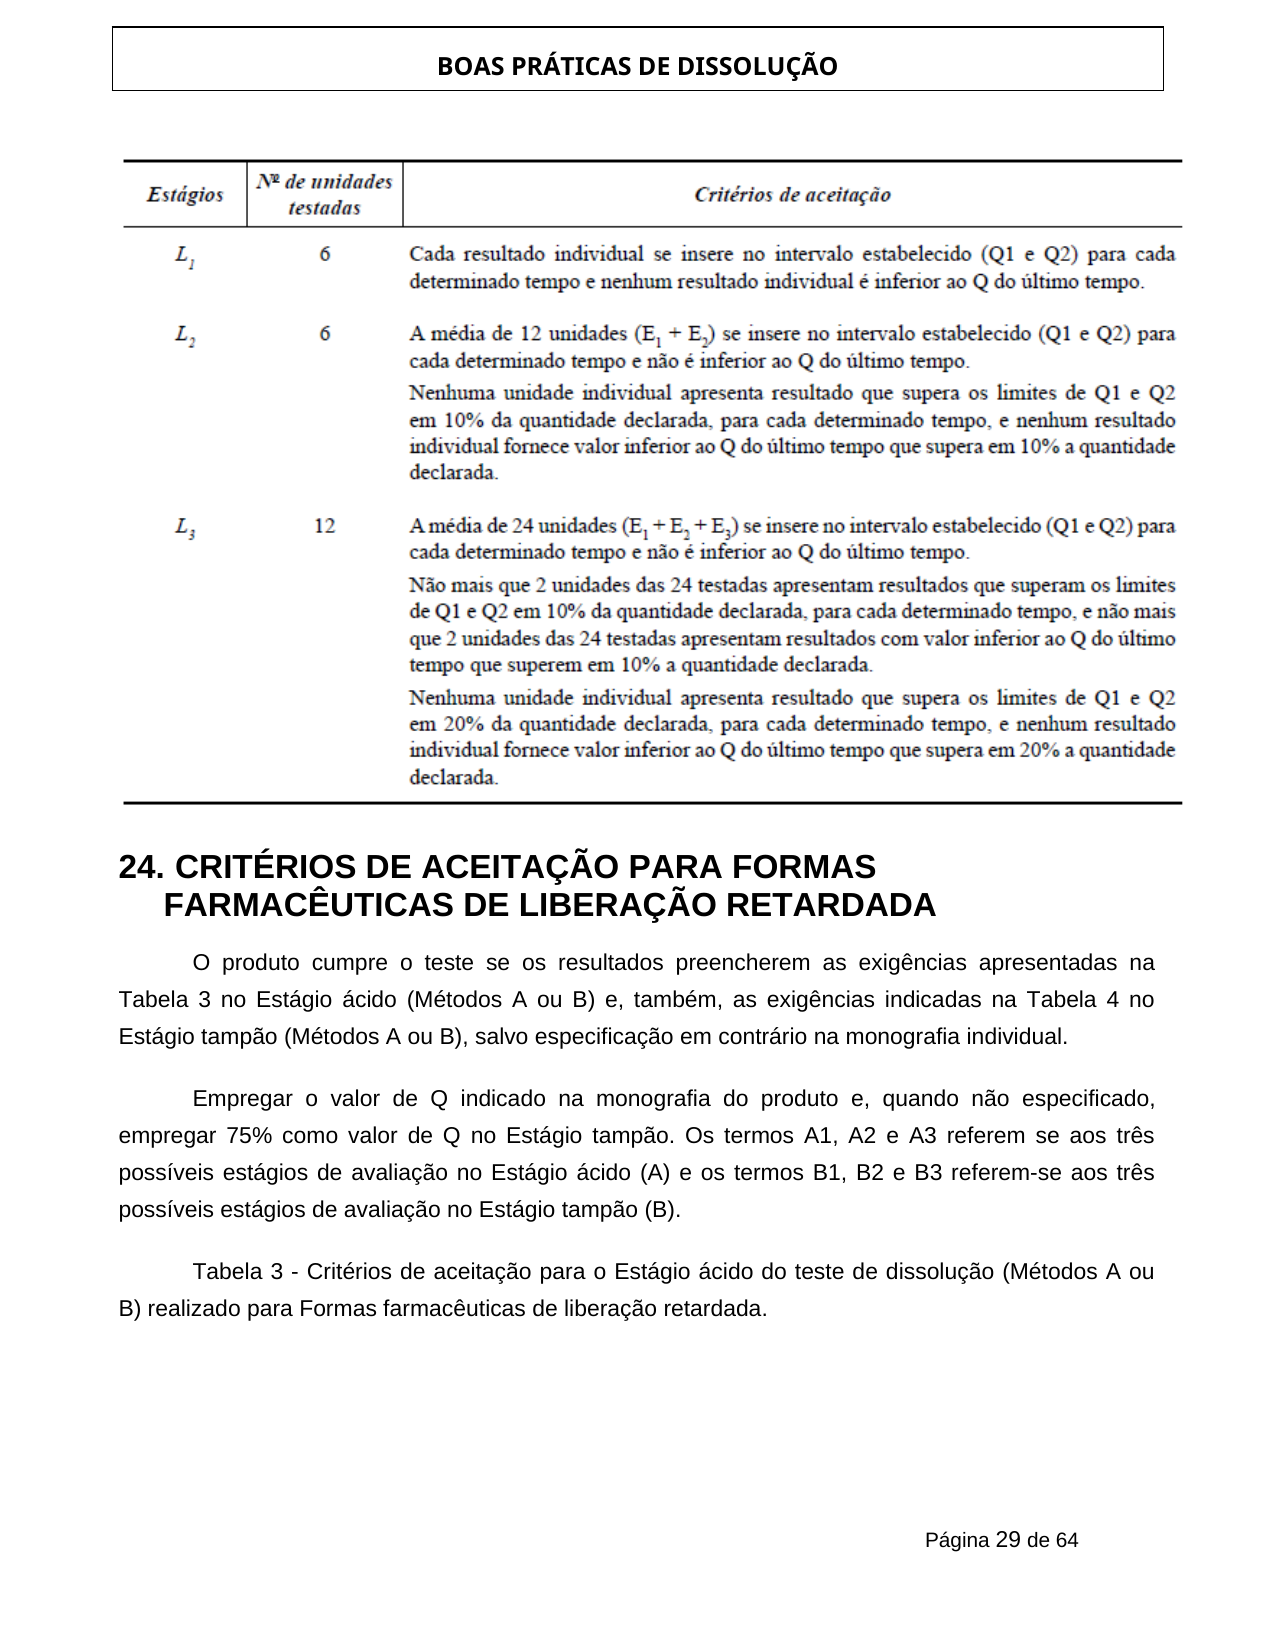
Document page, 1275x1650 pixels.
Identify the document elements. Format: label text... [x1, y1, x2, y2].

text O produto cumpre o teste se os resultados preencherem as exigências apresentadas na Tabela 3 no Estágio ácido (Métodos A ou B) e, também, as exigências indicadas na Tabela 4 no Estágio tampão (Métodos A ou B), salvo especificação em contrário na monografia individual. [118, 949, 1156, 1049]
text Tabela 3 - Critérios de aceitação para o Estágio ácido do teste de dissolução (Métodos A ou B) realizado para Formas farmacêuticas de liberação retardada. [118, 1258, 1156, 1322]
text Empregar o valor de Q indicado na monografia do produto e, quando não especificado, empregar 75% como valor de Q no Estágio tampão. Os termos A1, A2 e A3 referem se aos três possíveis estágios de avaliação no Estágio ácido (A) e os termos B1, B2 e B3 referem-se aos três possíveis estágios de avaliação no Estágio tampão (B). [118, 1085, 1156, 1223]
picture [118, 154, 1194, 812]
subtitle CRITÉRIOS DE ACEITAÇÃO PARA FORMAS FARMACÊUTICAS DE LIBERAÇÃO RETARDADA [118, 847, 1175, 924]
